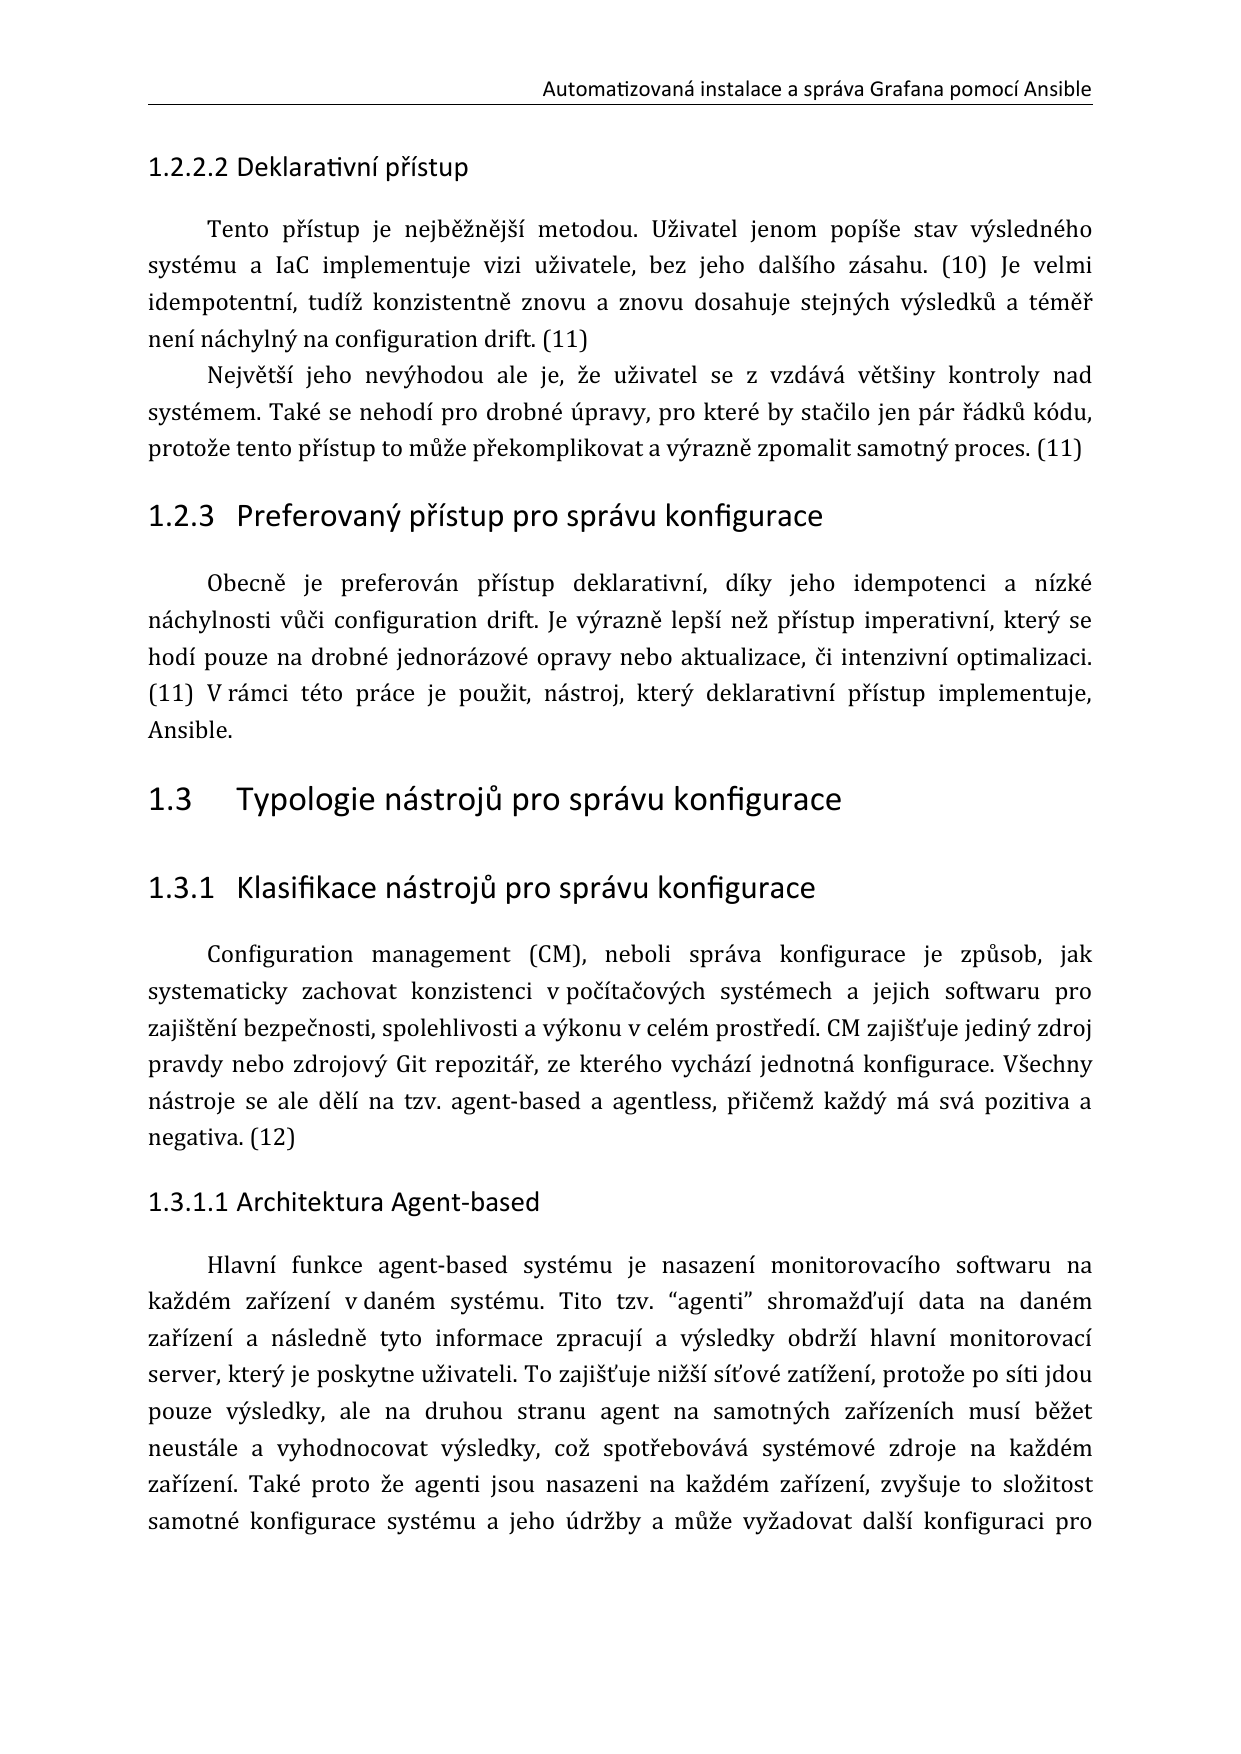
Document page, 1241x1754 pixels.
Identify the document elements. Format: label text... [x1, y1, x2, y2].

text Obecně je preferován přístup deklarativní, díky jeho idempotenci a nízké náchylnosti vůči configuration drift. Je výrazně lepší než přístup imperativní, který se hodí pouze na drobné jednorázové opravy nebo aktualizace, či intenzivní optimalizaci. V rámci této práce je použit, nástroj, který deklarativní přístup implementuje, Ansible. [148, 568, 1093, 743]
subtitle Architektura Agent-based [148, 1183, 1093, 1219]
subtitle Typologie nástrojů pro správu konfigurace [148, 776, 1093, 819]
text Configuration management (CM), neboli správa konfigurace je způsob, jak systematicky zachovat konzistenci v počítačových systémech a jejich softwaru pro zajištění bezpečnosti, spolehlivosti a výkonu v celém prostředí. CM zajišťuje jediný zdroj pravdy nebo zdrojový Git repozitář, ze kterého vychází jednotná konfigurace. Všechny nástroje se ale dělí na tzv. agent-based a agentless, přičemž každý má svá pozitiva a negativa. [148, 939, 1093, 1151]
subtitle Preferovaný přístup pro správu konfigurace [148, 494, 1093, 535]
subtitle Klasifikace nástrojů pro správu konfigurace [148, 866, 1093, 906]
text Největší jeho nevýhodou ale je, že uživatel se z vzdává většiny kontroly nad systémem. Také se nehodí pro drobné úpravy, pro které by stačilo jen pár řádků kódu, protože tento přístup to může překomplikovat a výrazně zpomalit samotný proces. [148, 360, 1093, 462]
text Tento přístup je nejběžnější metodou. Uživatel jenom popíše stav výsledného systému a IaC implementuje vizi uživatele, bez jeho dalšího zásahu. Je velmi idempotentní, tudíž konzistentně znovu a znovu dosahuje stejných výsledků a téměř není náchylný na configuration drift. [148, 213, 1093, 352]
subtitle Deklarativní přístup [148, 148, 1093, 183]
